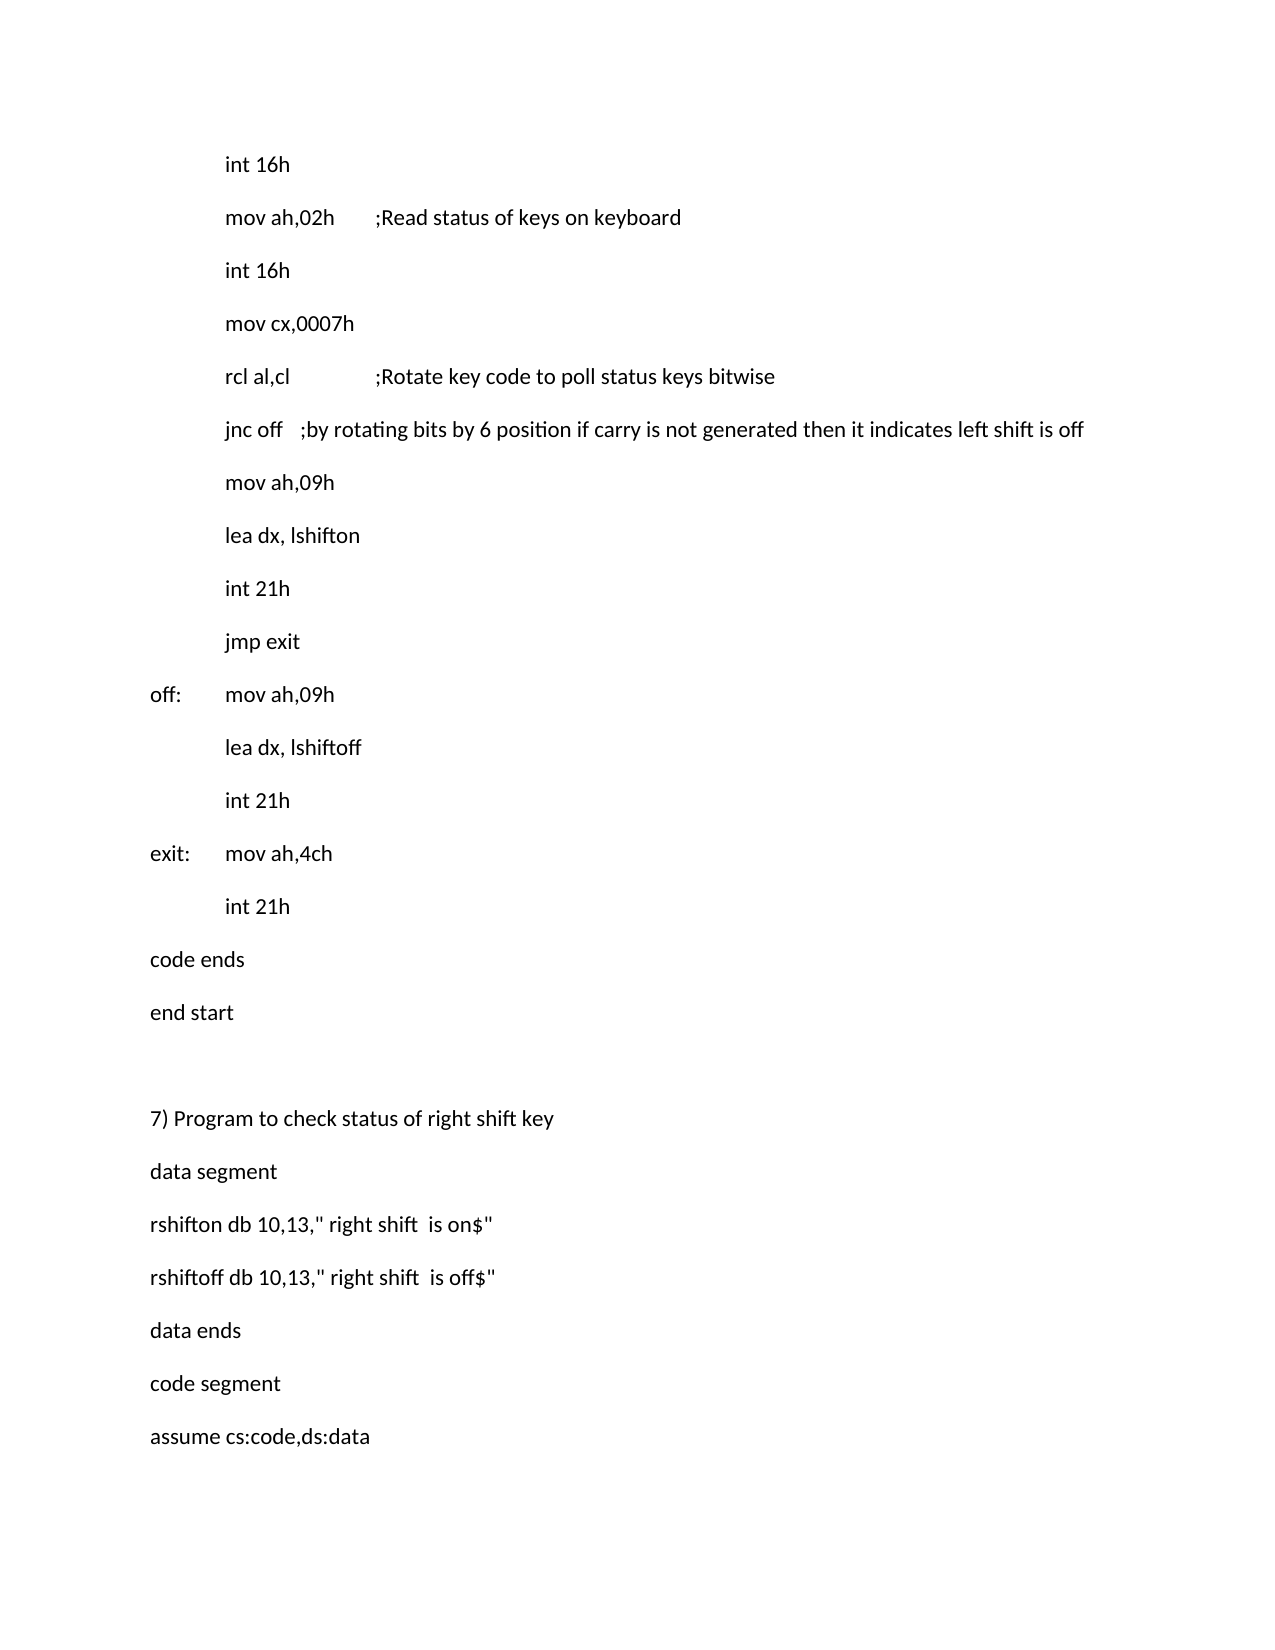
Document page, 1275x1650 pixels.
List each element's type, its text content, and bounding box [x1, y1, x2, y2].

text code ends [150, 945, 1125, 973]
text assume cs:code,ds:data [150, 1422, 1125, 1451]
text int 21h [150, 892, 1125, 920]
text lea dx, lshifton [150, 521, 1125, 549]
text rcl al,cl ;Rotate key code to poll status keys bitwise [150, 362, 1125, 390]
text data segment [150, 1157, 1125, 1185]
text exit: mov ah,4ch [150, 839, 1125, 867]
text rshiftoff db 10,13," right shift is off$" [150, 1263, 1125, 1291]
text rshifton db 10,13," right shift is on$" [150, 1210, 1125, 1238]
text 7) Program to check status of right shift key [150, 1104, 1125, 1132]
text off: mov ah,09h [150, 680, 1125, 708]
text mov ah,02h ;Read status of keys on keyboard [150, 203, 1125, 231]
text mov cx,0007h [150, 309, 1125, 337]
text mov ah,09h [150, 468, 1125, 496]
text code segment [150, 1369, 1125, 1397]
text int 21h [150, 786, 1125, 814]
text int 21h [150, 574, 1125, 602]
text lea dx, lshiftoff [150, 733, 1125, 761]
text data ends [150, 1316, 1125, 1344]
text int 16h [150, 256, 1125, 284]
text end start [150, 998, 1125, 1026]
text jnc off ;by rotating bits by 6 position if carry is not generated then it indicates left shift is off [150, 415, 1125, 443]
text jmp exit [150, 627, 1125, 655]
text int 16h [150, 150, 1125, 178]
